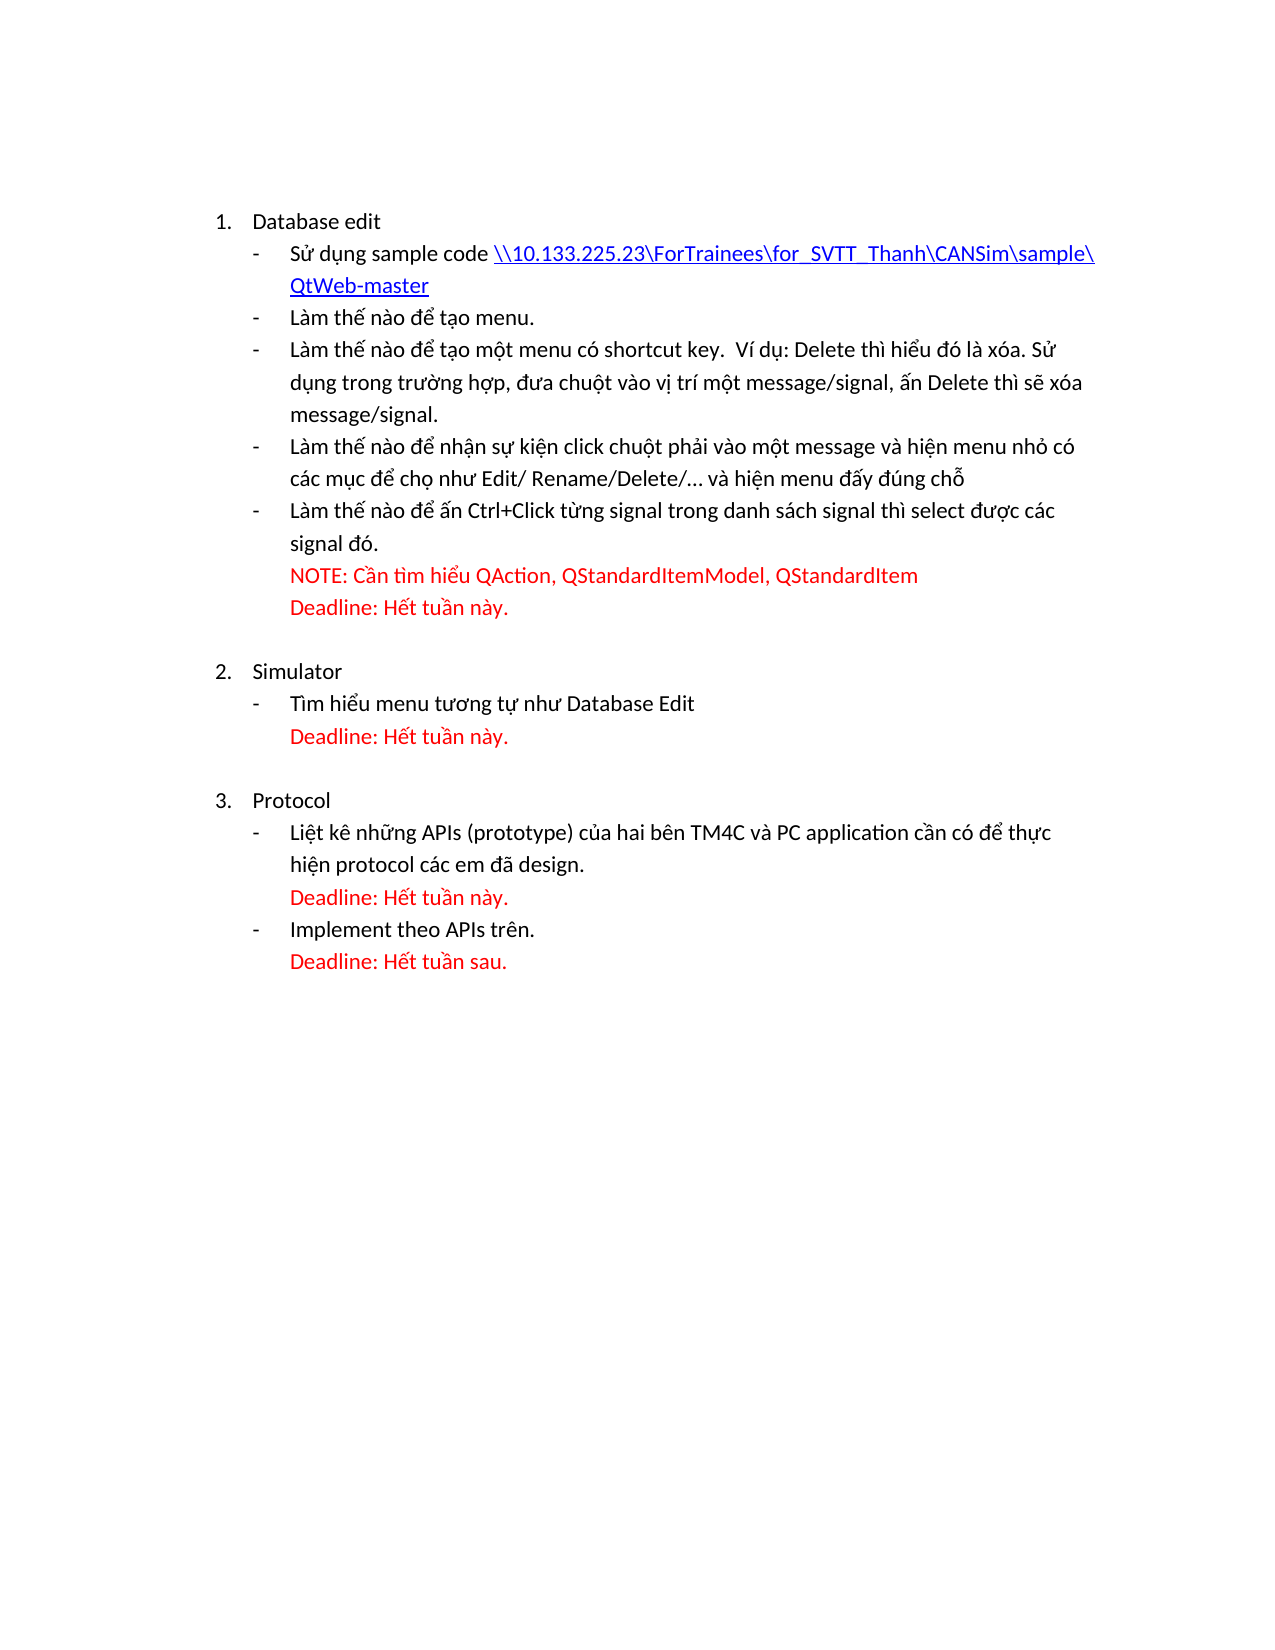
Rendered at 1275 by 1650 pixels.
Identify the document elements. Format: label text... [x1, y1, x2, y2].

list Làm thế nào để ấn Ctrl+Click từng signal trong danh sách signal thì select được các signal đó. [252, 496, 1098, 557]
list Protocol [215, 786, 1098, 814]
list Làm thế nào để tạo một menu có shortcut key. Ví dụ: Delete thì hiểu đó là xóa. Sử dụng trong trường hợp, đưa chuột vào vị trí một message/signal, ấn Delete thì sẽ xóa message/signal. [252, 336, 1098, 428]
list Database edit [215, 207, 1098, 235]
list Deadline: Hết tuần này. [290, 722, 1098, 750]
list Deadline: Hết tuần này. [290, 593, 1098, 621]
list Làm thế nào để nhận sự kiện click chuột phải vào một message và hiện menu nhỏ có các mục để chọ như Edit/ Rename/Delete/… và hiện menu đấy đúng chỗ [252, 432, 1098, 492]
list Tìm hiểu menu tương tự như Database Edit [252, 689, 1098, 718]
list Liệt kê những APIs (prototype) của hai bên TM4C và PC application cần có để thực hiện protocol các em đã design. [252, 818, 1098, 878]
list NOTE: Cần tìm hiểu QAction, QStandardItemModel, QStandardItem [290, 561, 1098, 589]
list Làm thế nào để tạo menu. [252, 303, 1098, 331]
list Deadline: Hết tuần sau. [290, 947, 1098, 975]
list Sử dụng sample code \\10.133.225.23\ForTrainees\for_SVTT_Thanh\CANSim\sample\QtWeb-master [252, 239, 1098, 299]
list Implement theo APIs trên. [252, 915, 1098, 943]
list Simulator [215, 657, 1098, 685]
list Deadline: Hết tuần này. [290, 883, 1098, 911]
